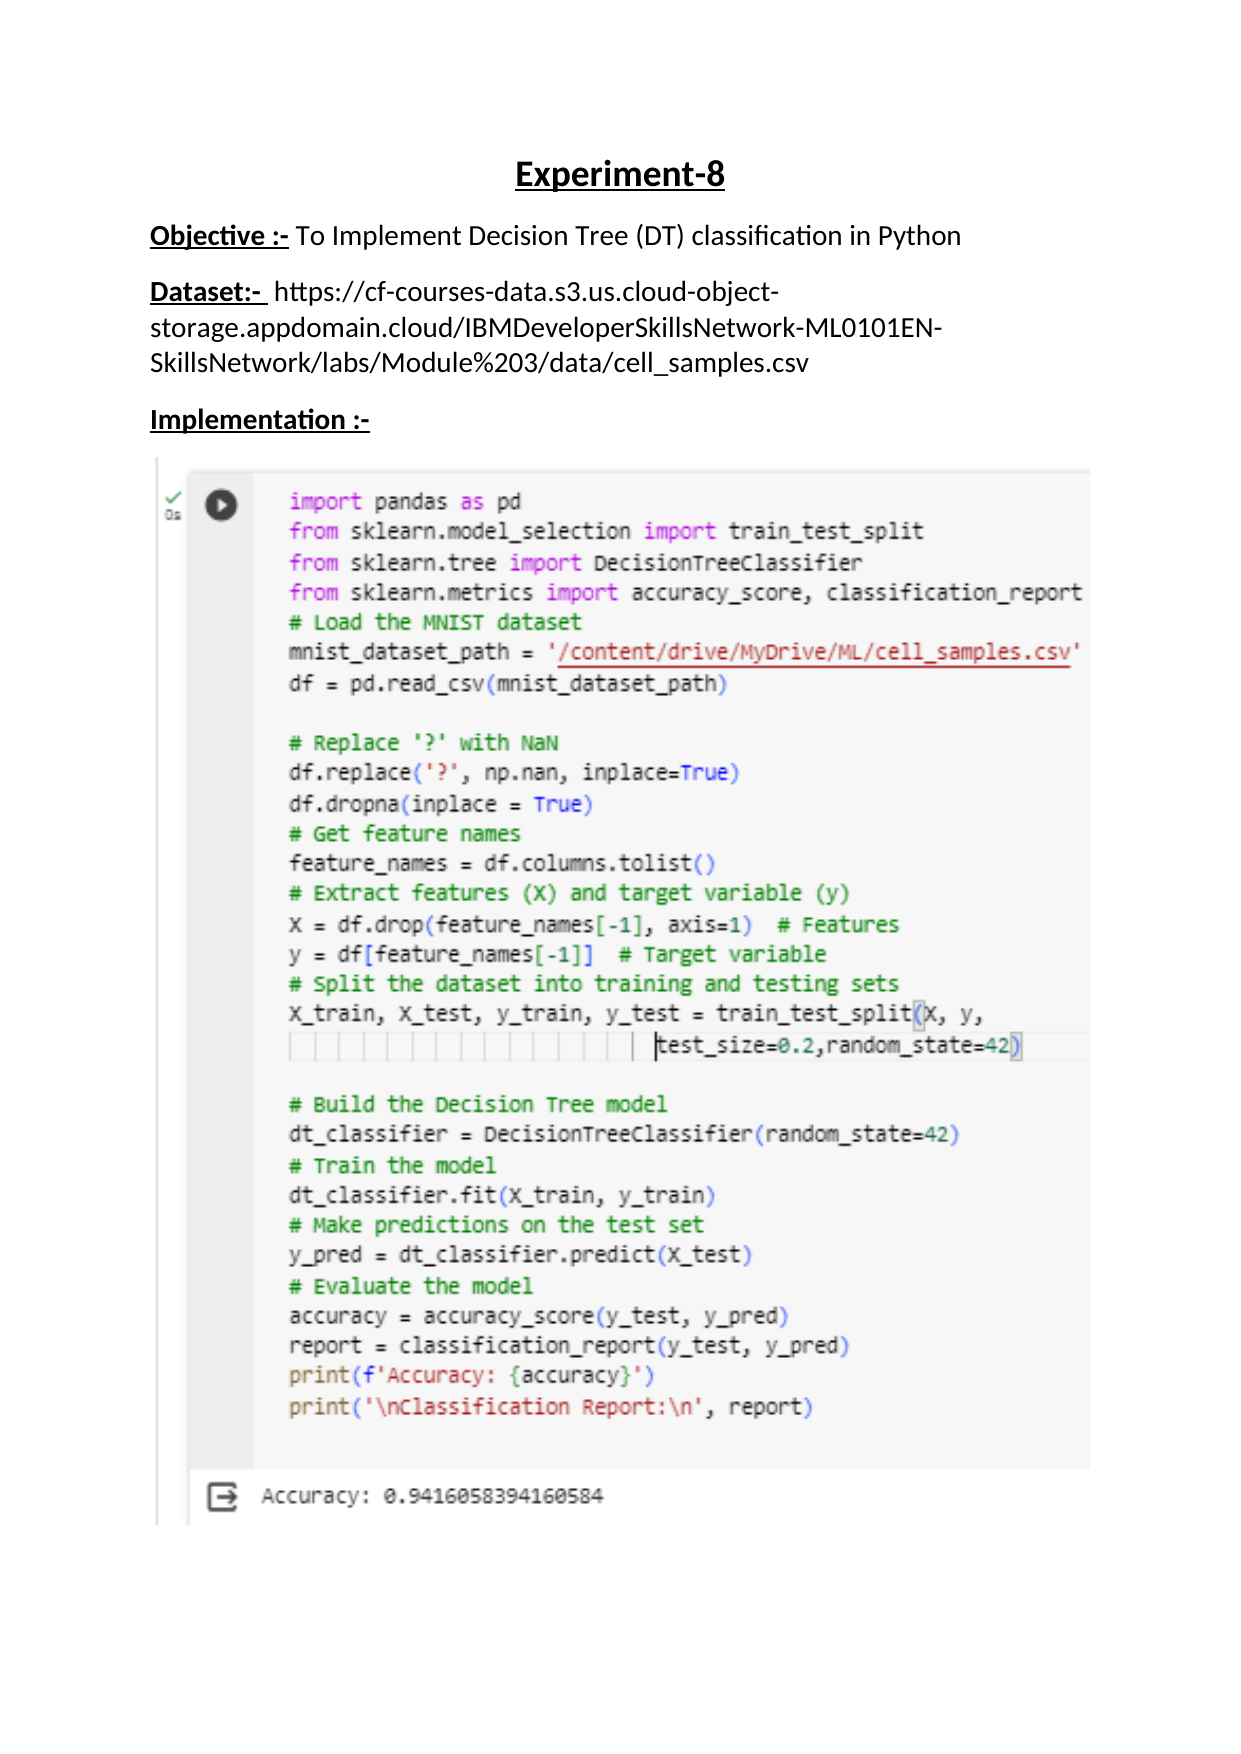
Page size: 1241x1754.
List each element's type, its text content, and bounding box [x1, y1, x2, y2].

picture [150, 457, 1091, 1525]
text Experiment-8 [150, 150, 1090, 196]
text Objective :- To Implement Decision Tree (DT) classification in Python [150, 217, 1090, 252]
text Dataset:- https://cf-courses-data.s3.us.cloud-object-storage.appdomain.cloud/IBMDeveloperSkillsNetwork-ML0101EN-SkillsNetwork/labs/Module%203/data/cell_samples.csv [150, 273, 1090, 380]
text Implementation :- [150, 401, 1090, 436]
